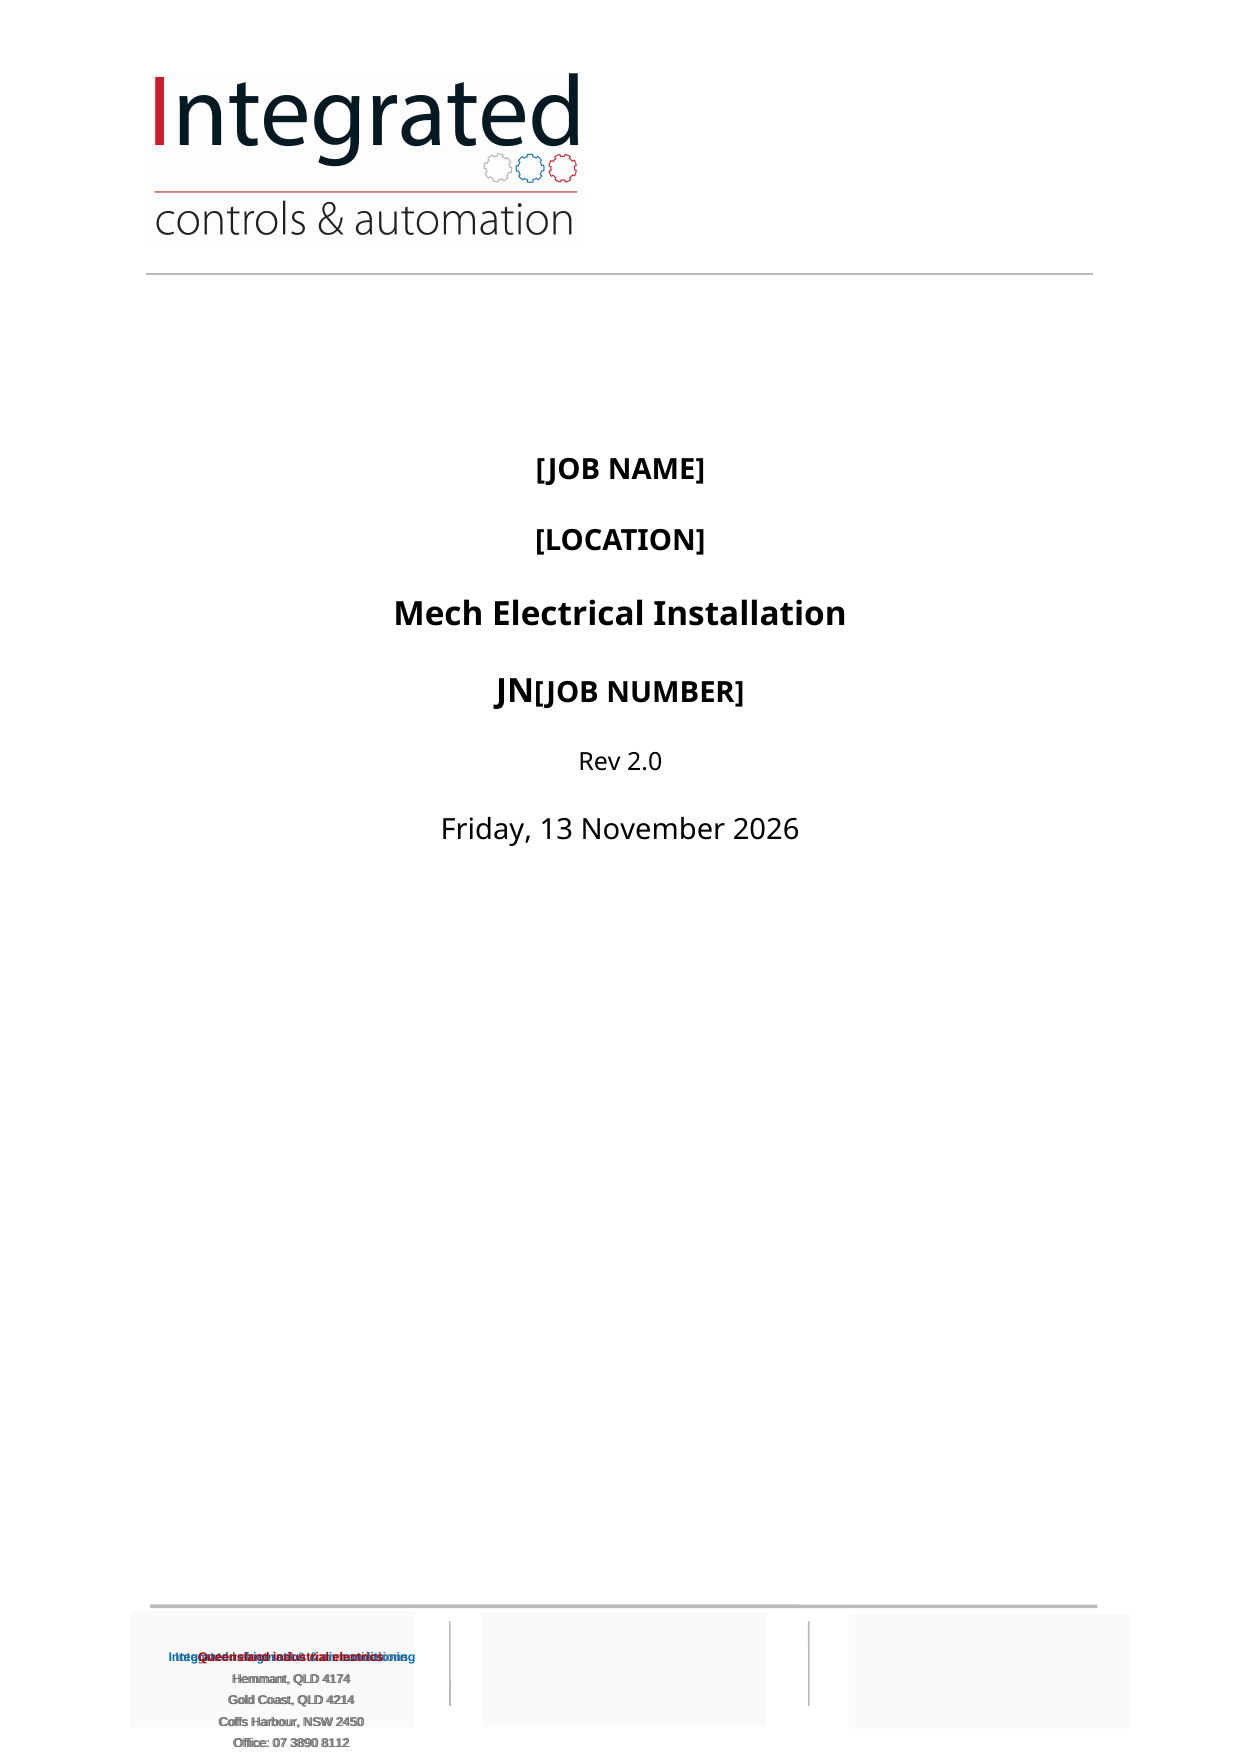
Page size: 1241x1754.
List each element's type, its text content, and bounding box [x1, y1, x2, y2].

picture [150, 73, 584, 247]
subtitle Mech Electrical Installation [150, 590, 1090, 635]
subtitle Tuesday, 24 July 2018 [150, 809, 1090, 848]
subtitle JN [150, 667, 1090, 712]
